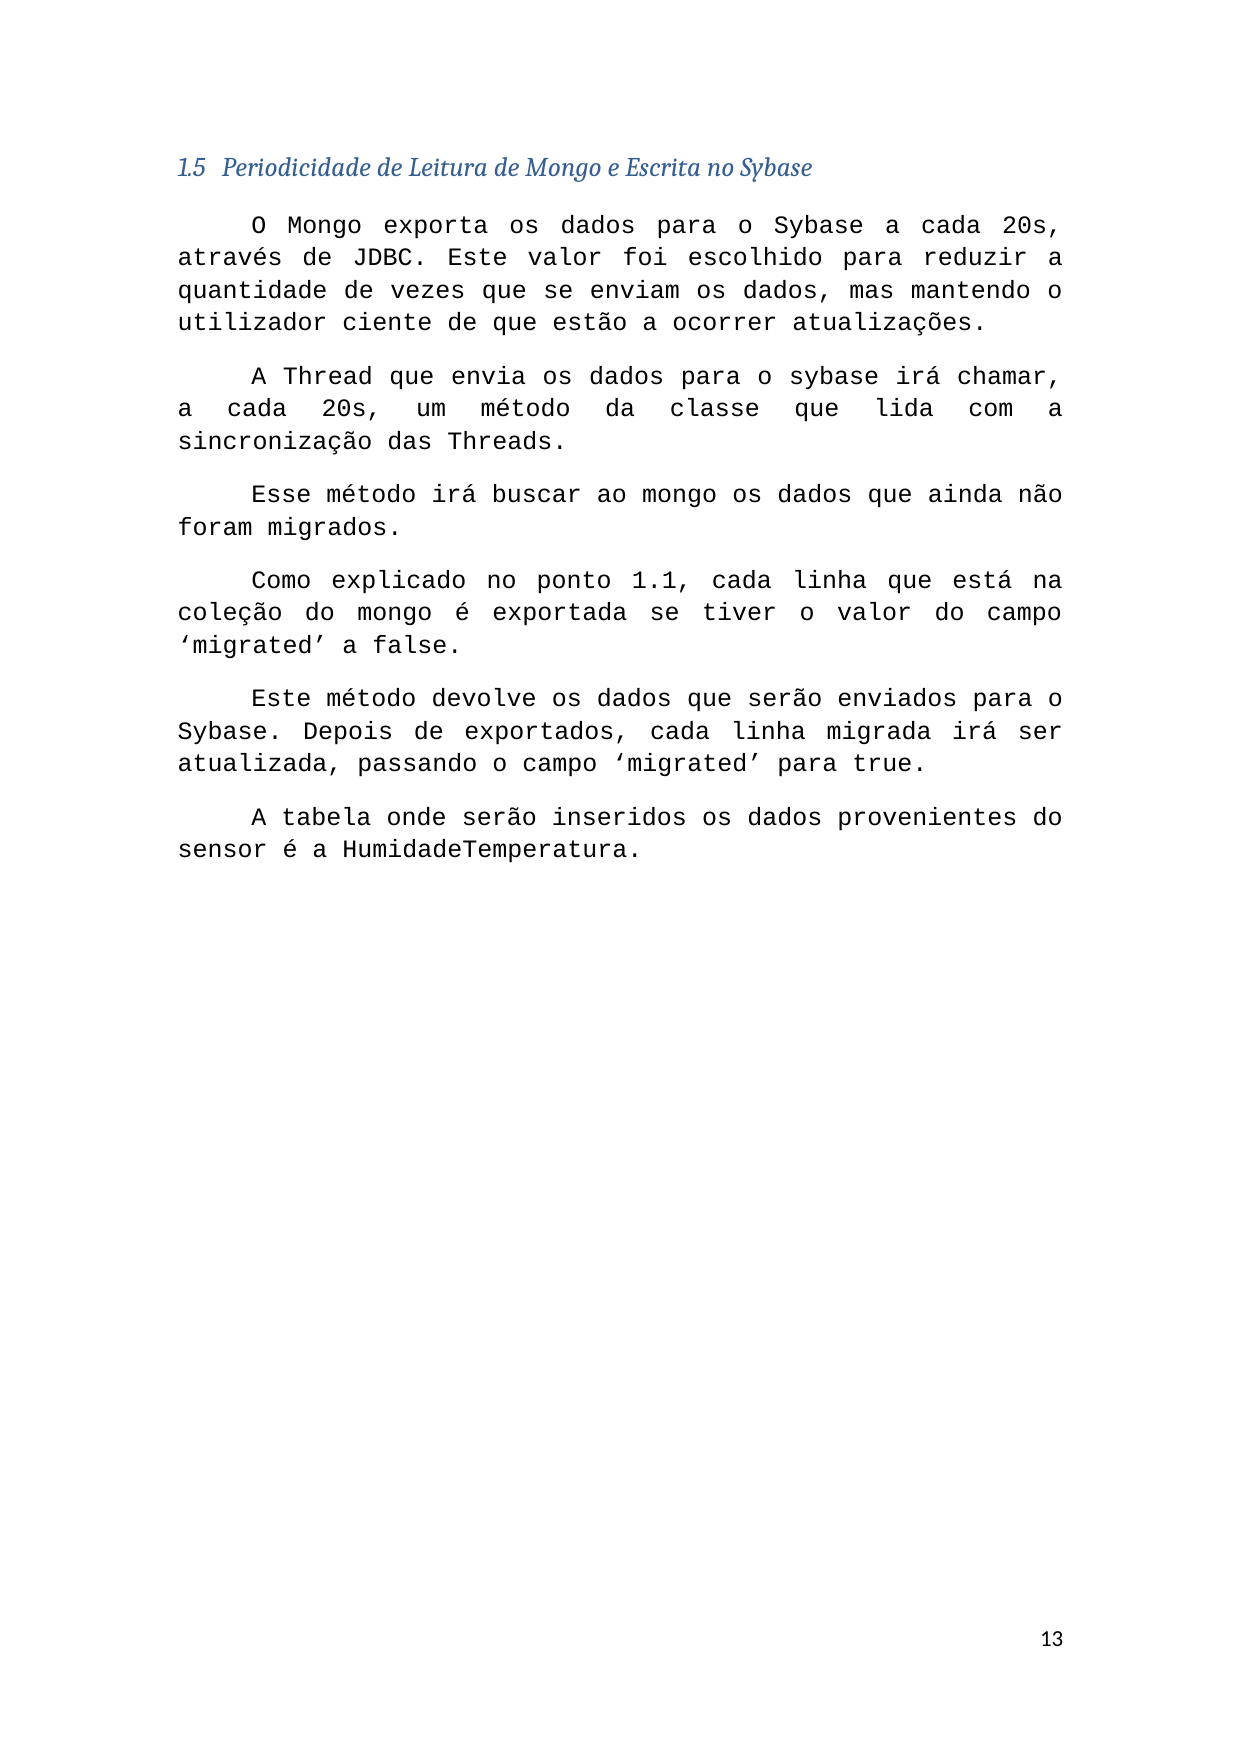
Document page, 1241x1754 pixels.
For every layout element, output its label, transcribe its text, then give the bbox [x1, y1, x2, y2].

text Este método devolve os dados que serão enviados para o Sybase. Depois de exportados, cada linha migrada irá ser atualizada, passando o campo ‘migrated’ para true. [177, 686, 1063, 779]
text A tabela onde serão inseridos os dados provenientes do sensor é a HumidadeTemperatura. [177, 804, 1063, 865]
text Como explicado no ponto 1.1, cada linha que está na coleção do mongo é exportada se tiver o valor do campo ‘migrated’ a false. [177, 567, 1063, 661]
subtitle Periodicidade de Leitura de Mongo e Escrita no Sybase [177, 152, 1063, 183]
text A Thread que envia os dados para o sybase irá chamar, a cada 20s, um método da classe que lida com a sincronização das Threads. [177, 363, 1063, 457]
text O Mongo exporta os dados para o Sybase a cada 20s, através de JDBC. Este valor foi escolhido para reduzir a quantidade de vezes que se enviam os dados, mas mantendo o utilizador ciente de que estão a ocorrer atualizações. [177, 212, 1063, 338]
text Esse método irá buscar ao mongo os dados que ainda não foram migrados. [177, 482, 1063, 542]
